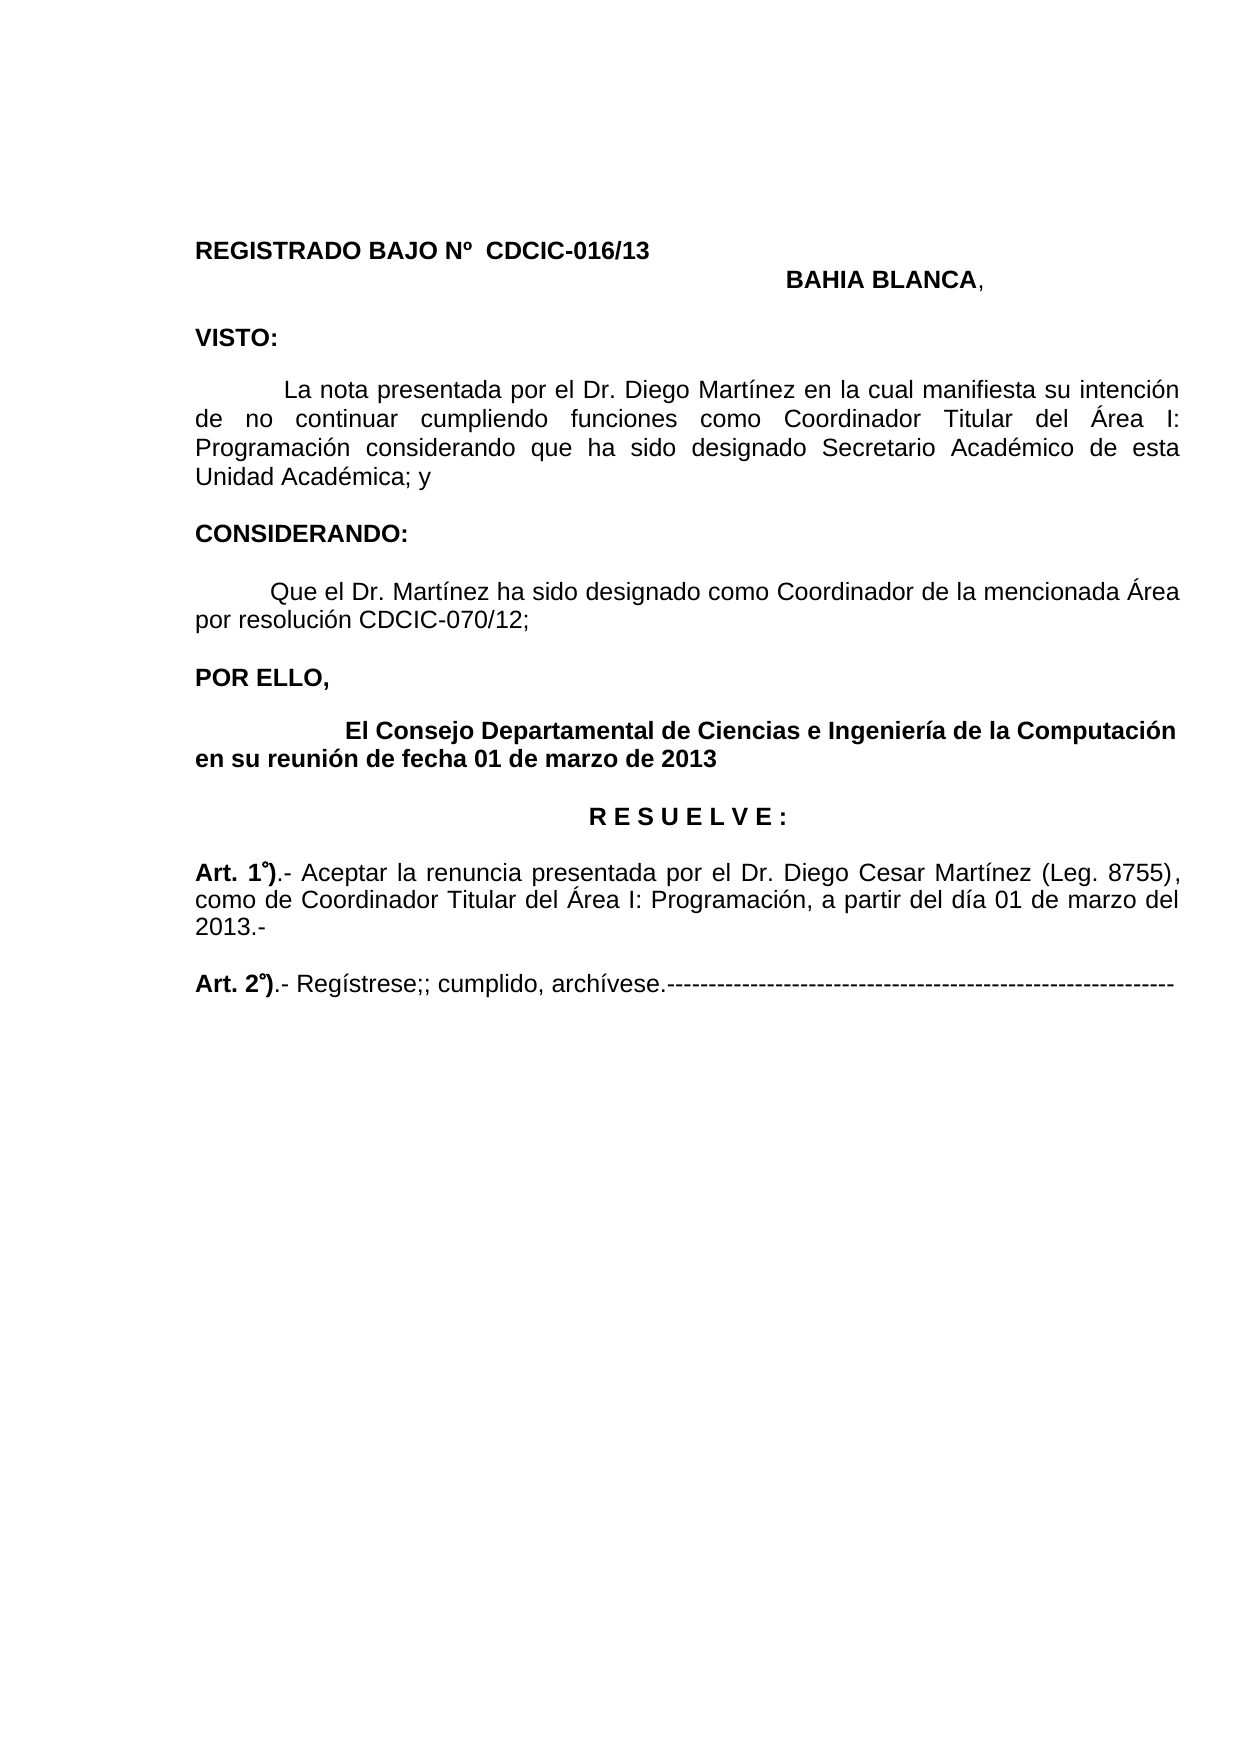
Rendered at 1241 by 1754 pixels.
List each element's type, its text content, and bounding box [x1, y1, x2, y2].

text POR ELLO, [195, 663, 1181, 692]
text VISTO: [195, 322, 1181, 351]
text Que el Dr. Martínez ha sido designado como Coordinador de la mencionada Área por resolución CDCIC-070/12; [195, 577, 1181, 634]
text La nota presentada por el Dr. Diego Martínez en la cual manifiesta su intención de no continuar cumpliendo funciones como Coordinador Titular del Área I: Programación considerando que ha sido designado Secretario Académico de esta Unidad Académica; y [195, 375, 1181, 490]
text Art. 2).- Regístrese;; cumplido, archívese.------------------------------------------------------------- [195, 969, 1181, 998]
text Art. 1).- Aceptar la renuncia presentada por el Dr. Diego Cesar Martínez (Leg. 8755), como de Coordinador Titular del Área I: Programación, a partir del día 01 de marzo del 2013.- [195, 859, 1181, 941]
text BAHIA BLANCA, [195, 265, 1181, 294]
text CONSIDERANDO: [195, 519, 1181, 548]
text R E S U E L V E : [195, 802, 1181, 831]
text en su reunión de fecha 01 de marzo de 2013 [195, 744, 1181, 773]
subtitle REGISTRADO BAJO Nº CDCIC-016/13 [195, 236, 1181, 265]
text El Consejo Departamental de Ciencias e Ingeniería de la Computación [270, 716, 1181, 744]
